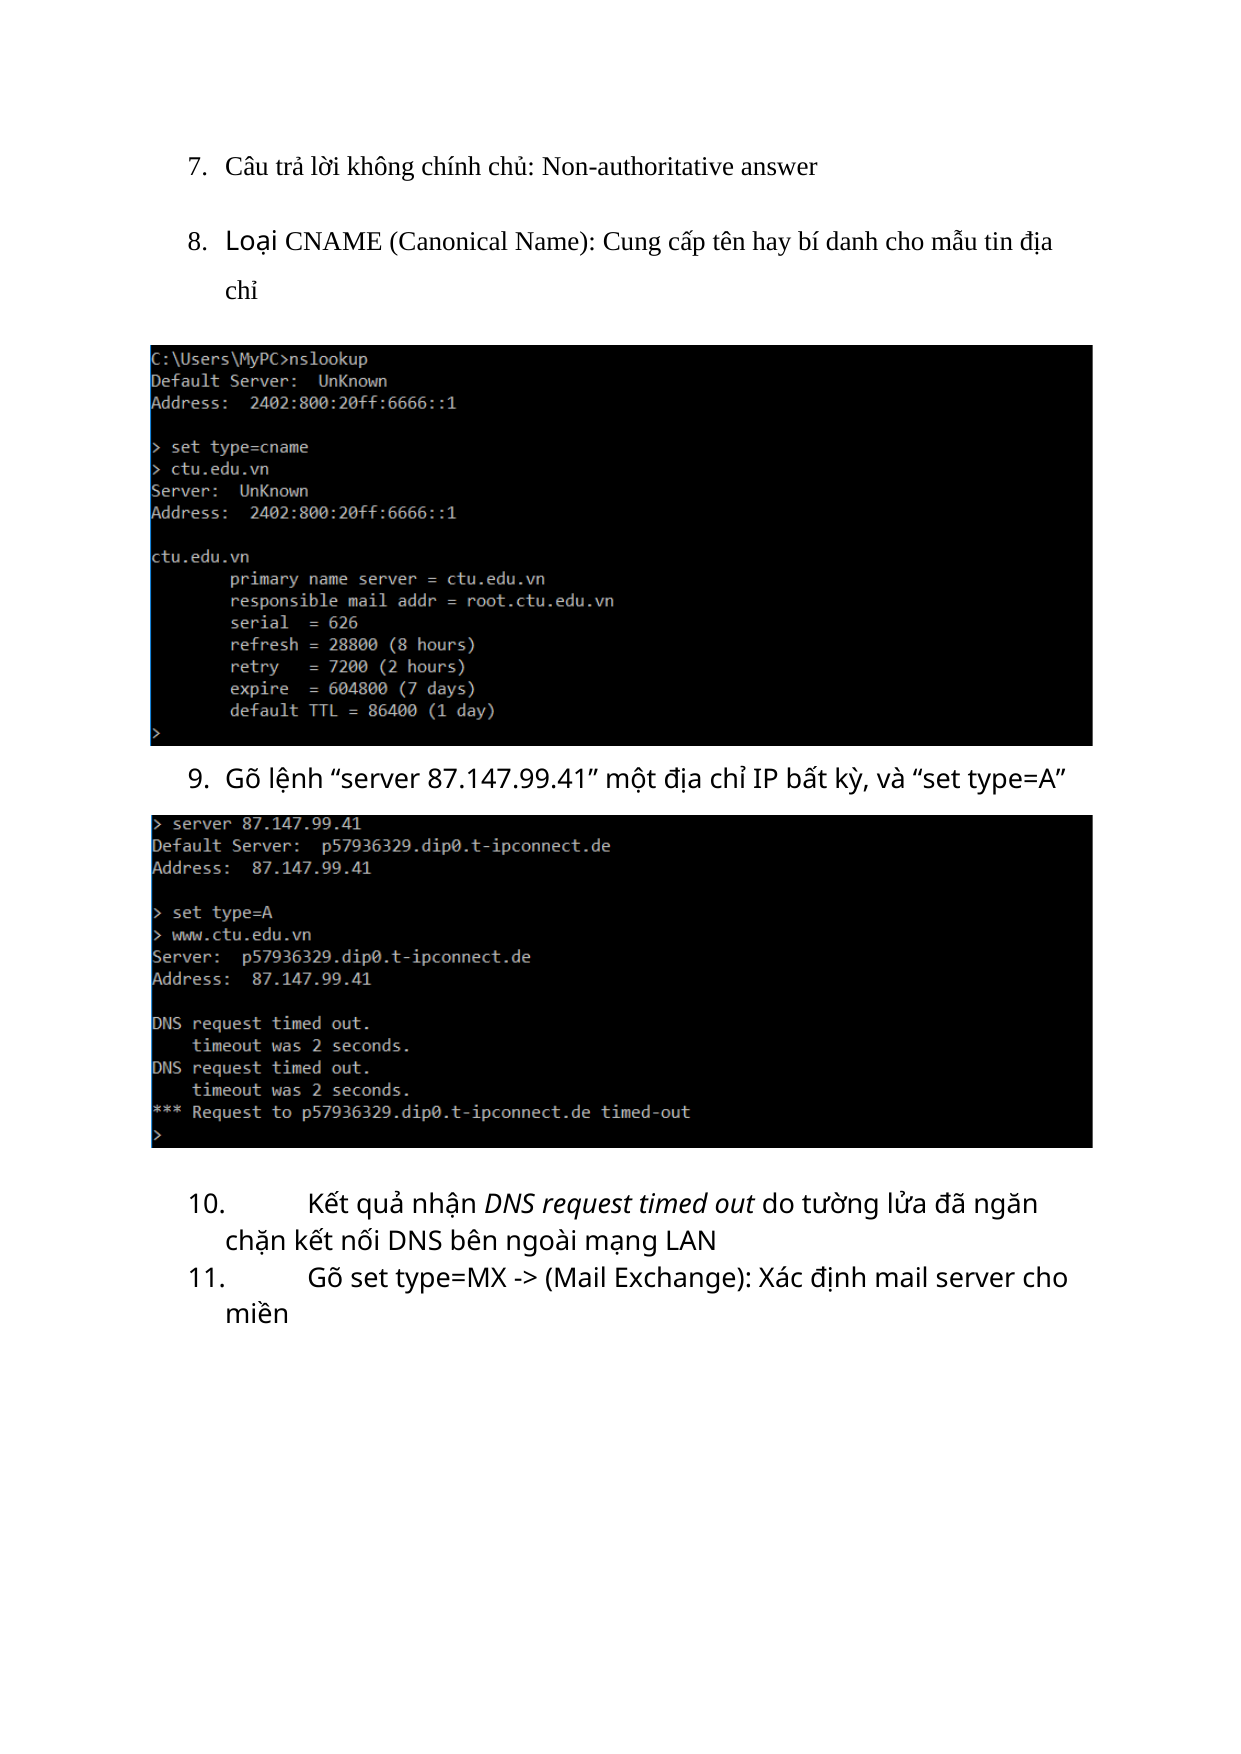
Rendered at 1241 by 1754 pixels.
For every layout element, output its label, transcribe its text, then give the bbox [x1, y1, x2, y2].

list Câu trả lời không chính chủ: Non-authoritative answer [187, 150, 1093, 181]
list Gõ lệnh “server 87.147.99.41” một địa chỉ IP bất kỳ, và “set type=A” [187, 760, 1093, 797]
picture [150, 345, 1093, 746]
picture [150, 815, 1093, 1148]
list Gõ set type=MX -> (Mail Exchange): Xác định mail server cho miền [187, 1258, 1093, 1332]
list Kết quả nhận DNS request timed out do tường lửa đã ngăn chặn kết nối DNS bên ngoài mạng LAN [187, 1184, 1093, 1258]
list Loại CNAME (Canonical Name): Cung cấp tên hay bí danh cho mẫu tin địa chỉ [187, 222, 1093, 305]
